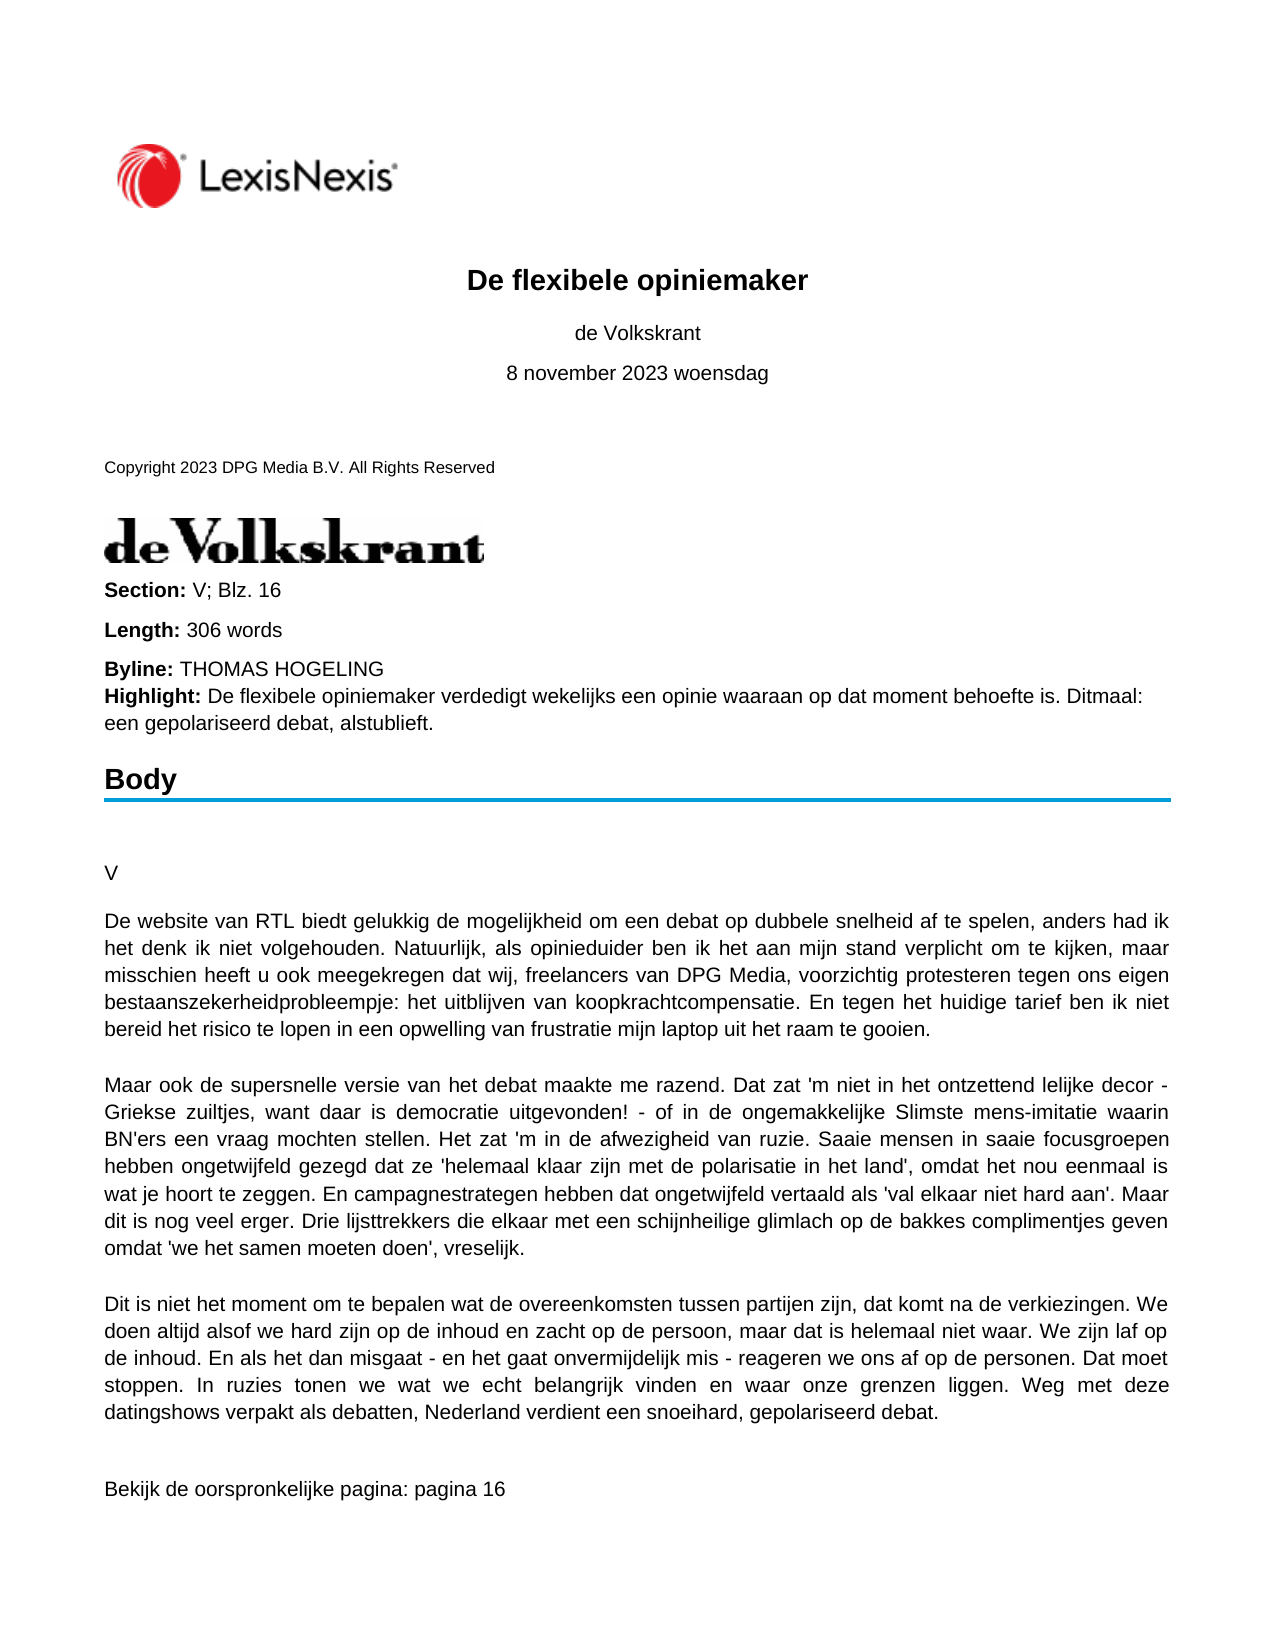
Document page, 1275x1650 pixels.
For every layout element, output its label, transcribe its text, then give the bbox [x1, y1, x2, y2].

text Length: 306 words [104, 614, 1171, 641]
text De website van RTL biedt gelukkig de mogelijkheid om een debat op dubbele snelheid af te spelen, anders had ik het denk ik niet volgehouden. Natuurlijk, als opinieduider ben ik het aan mijn stand verplicht om te kijken, maar misschien heeft u ook meegekregen dat wij, freelancers van DPG Media, voorzichtig protesteren tegen ons eigen bestaanszekerheidprobleempje: het uitblijven van koopkrachtcompensatie. En tegen het huidige tarief ben ik niet bereid het risico te lopen in een opwelling van frustratie mijn laptop uit het raam te gooien. [104, 906, 1171, 1041]
text V [104, 858, 1171, 885]
subtitle De flexibele opiniemaker [104, 261, 1171, 297]
text Section: V; Blz. 16 [104, 575, 1171, 602]
text Maar ook de supersnelle versie van het debat maakte me razend. Dat zat 'm niet in het ontzettend lelijke decor - Griekse zuiltjes, want daar is democratie uitgevonden! - of in de ongemakkelijke Slimste mens-imitatie waarin BN'ers een vraag mochten stellen. Het zat 'm in de afwezigheid van ruzie. Saaie mensen in saaie focusgroepen hebben ongetwijfeld gezegd dat ze 'helemaal klaar zijn met de polarisatie in het land', omdat het nou eenmaal is wat je hoort te zeggen. En campagnestrategen hebben dat ongetwijfeld vertaald als 'val elkaar niet hard aan'. Maar dit is nog veel erger. Drie lijsttrekkers die elkaar met een schijnheilige glimlach op de bakkes complimentjes geven omdat 'we het samen moeten doen', vreselijk. [104, 1070, 1171, 1259]
text Copyright 2023 DPG Media B.V. All Rights Reserved [104, 426, 1171, 477]
picture [104, 144, 412, 208]
text Bekijk de oorspronkelijke pagina: pagina 16 [104, 1473, 1171, 1500]
text de Volkskrant [104, 318, 1171, 345]
text Dit is niet het moment om te bepalen wat de overeenkomsten tussen partijen zijn, dat komt na de verkiezingen. We doen altijd alsof we hard zijn op de inhoud en zacht op de persoon, maar dat is helemaal niet waar. We zijn laf op de inhoud. En als het dan misgaat - en het gaat onvermijdelijk mis - reageren we ons af op de personen. Dat moet stoppen. In ruzies tonen we wat we echt belangrijk vinden en waar onze grenzen liggen. Weg met deze datingshows verpakt als debatten, Nederland verdient een snoeihard, gepolariseerd debat. [104, 1288, 1171, 1424]
text 8 november 2023 woensdag [104, 357, 1171, 384]
text Byline: THOMAS HOGELING [104, 654, 1171, 681]
text Body [104, 760, 1171, 796]
text Highlight: De flexibele opiniemaker verdedigt wekelijks een opinie waaraan op dat moment behoefte is. Ditmaal: een gepolariseerd debat, alstublieft. [104, 681, 1171, 735]
